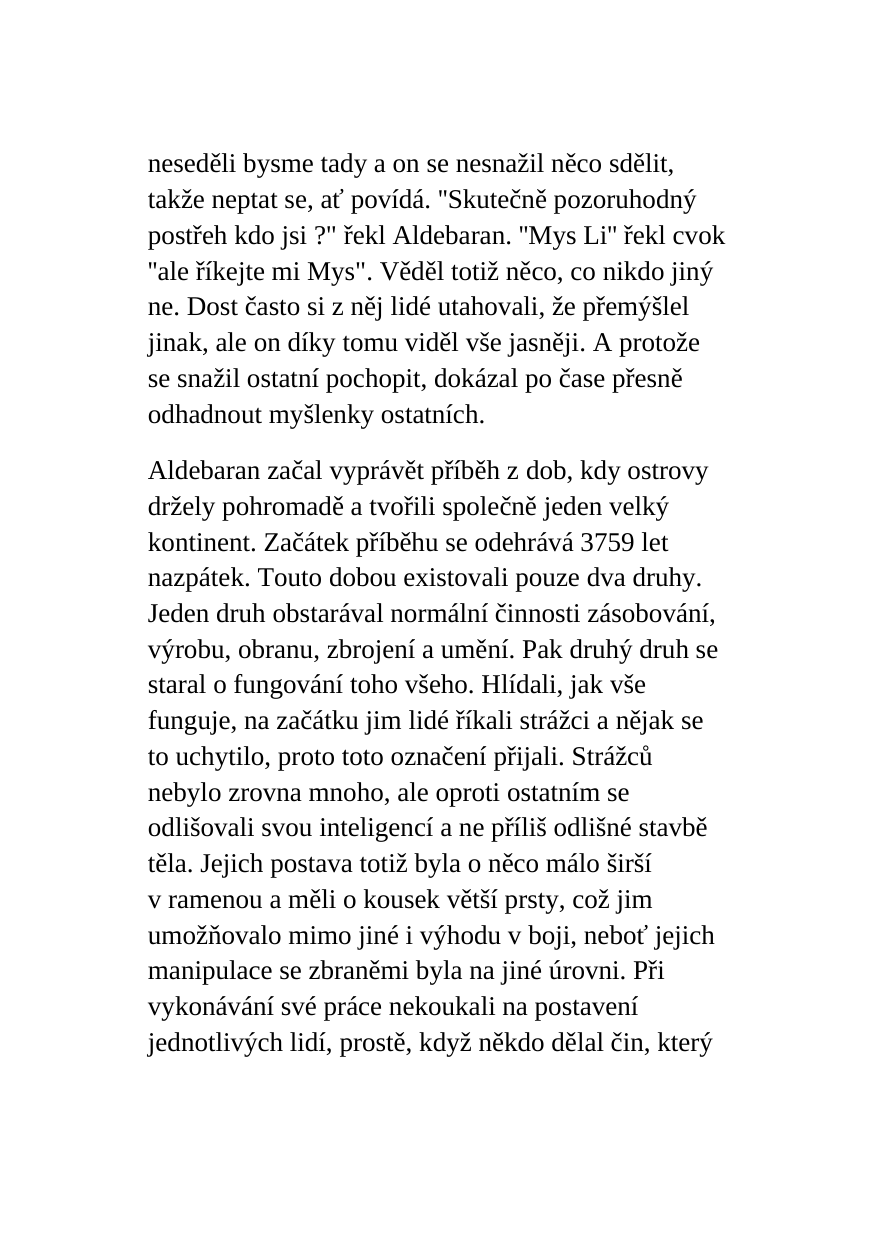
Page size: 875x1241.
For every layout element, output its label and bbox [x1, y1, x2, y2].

text [148, 454, 726, 1057]
text [148, 148, 726, 429]
